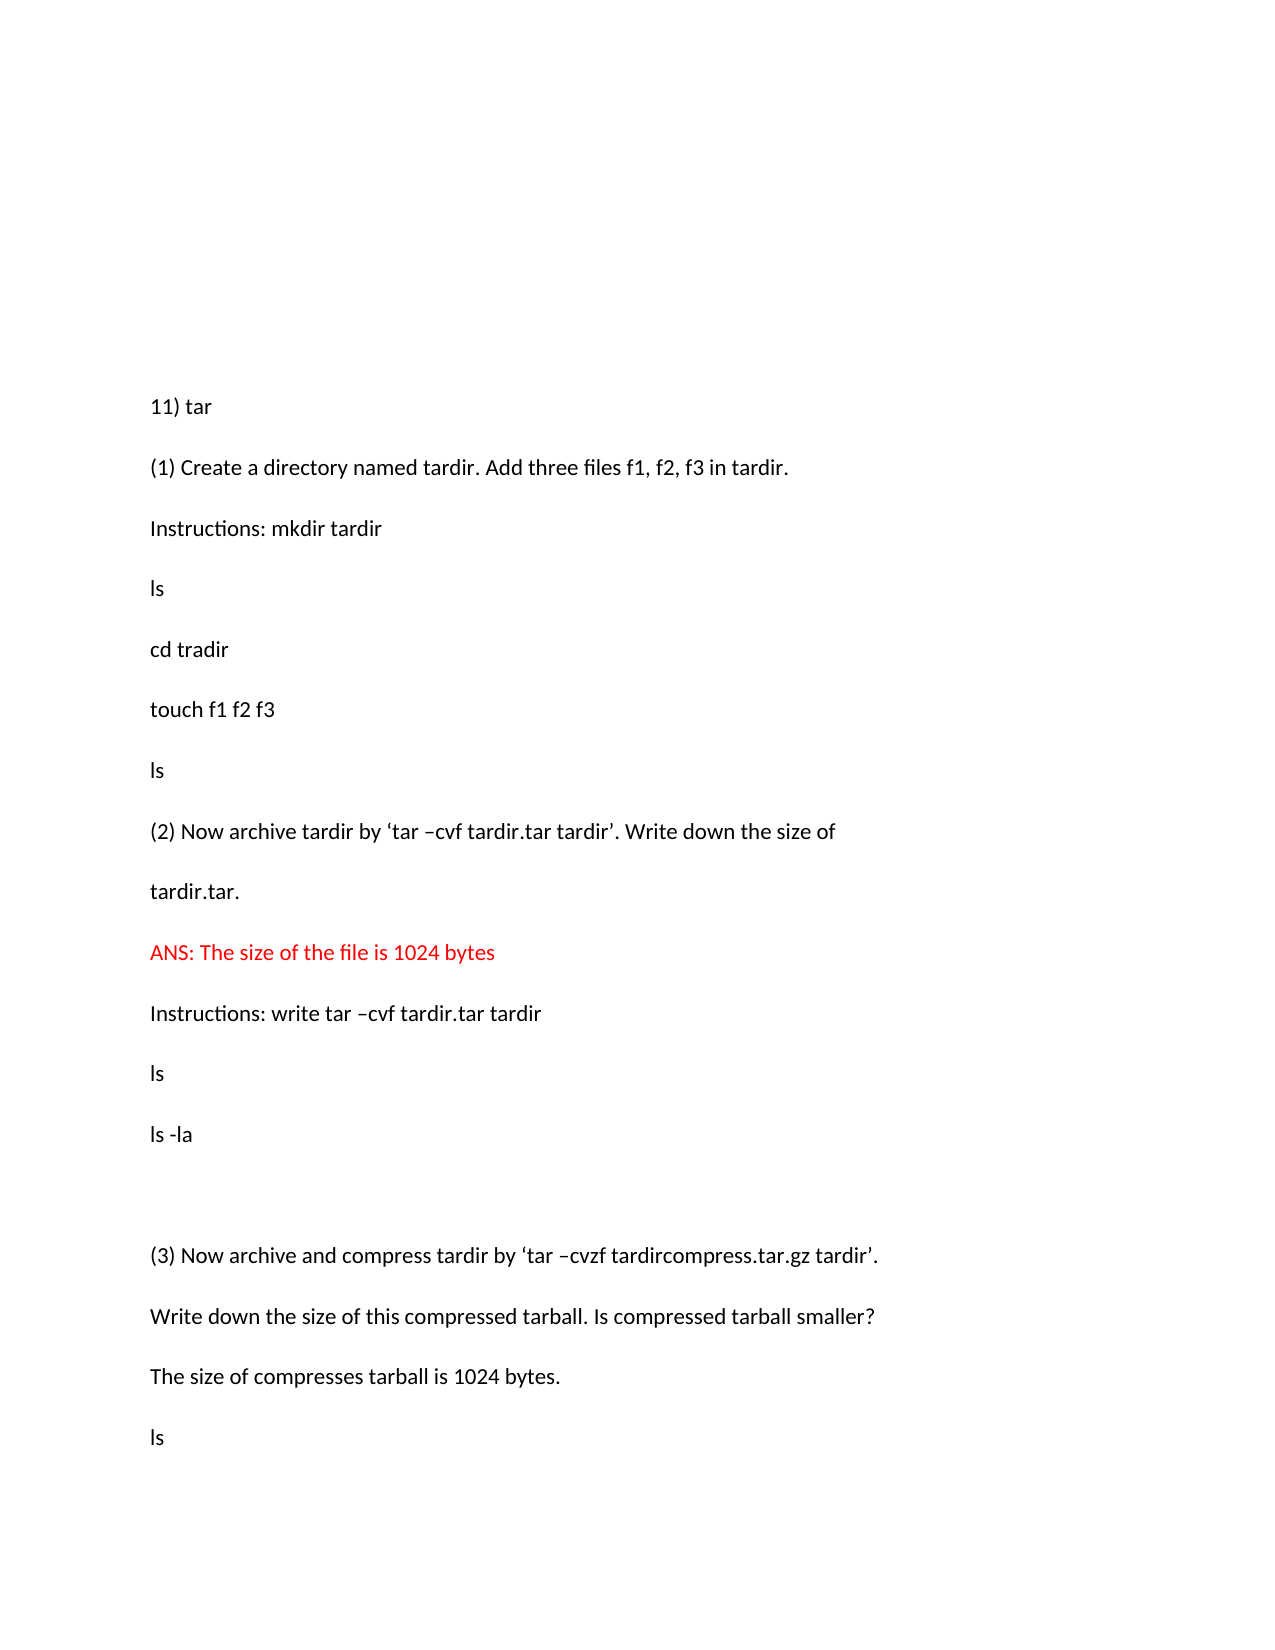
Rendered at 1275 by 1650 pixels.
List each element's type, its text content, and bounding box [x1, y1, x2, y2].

text ls [150, 756, 1125, 784]
text The size of compresses tarball is 1024 bytes. [150, 1362, 1125, 1391]
text (3) Now archive and compress tardir by ‘tar –cvzf tardircompress.tar.gz tardir’. [150, 1241, 1125, 1269]
text Instructions: write tar –cvf tardir.tar tardir [150, 999, 1125, 1027]
text 11) tar [150, 392, 1125, 421]
text (2) Now archive tardir by ‘tar –cvf tardir.tar tardir’. Write down the size of [150, 817, 1125, 845]
text Instructions: mkdir tardir [150, 514, 1125, 542]
text cd tradir [150, 635, 1125, 663]
text ls -la [150, 1120, 1125, 1148]
text ANS: The size of the file is 1024 bytes [150, 938, 1125, 966]
text ls [150, 1059, 1125, 1087]
text touch f1 f2 f3 [150, 696, 1125, 724]
text Write down the size of this compressed tarball. Is compressed tarball smaller? [150, 1302, 1125, 1330]
text tardir.tar. [150, 877, 1125, 906]
text ls [150, 574, 1125, 602]
text ls [150, 1423, 1125, 1451]
text (1) Create a directory named tardir. Add three files f1, f2, f3 in tardir. [150, 453, 1125, 481]
